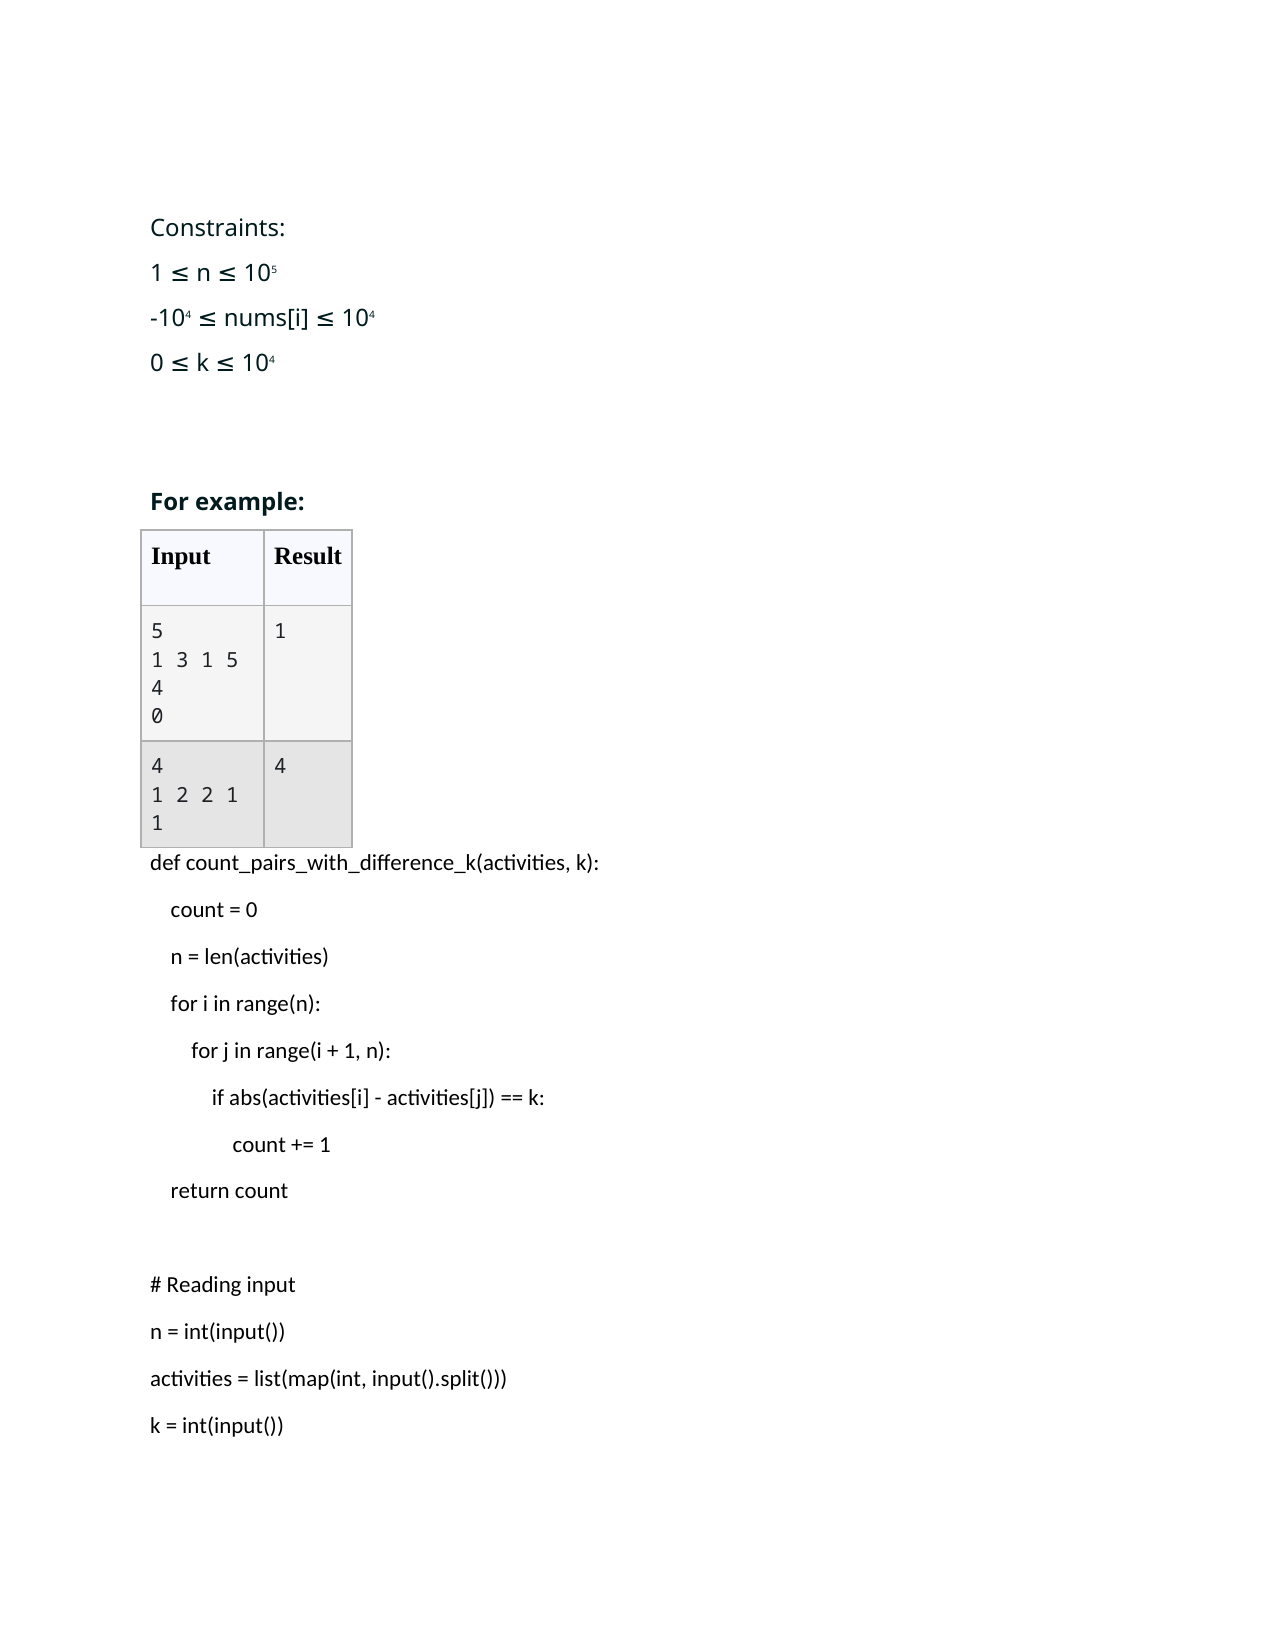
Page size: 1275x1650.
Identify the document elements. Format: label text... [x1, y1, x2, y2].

text n = int(input()) [150, 1317, 1125, 1345]
text 5 [150, 256, 1125, 288]
text activities = list(map(int, input().split())) [150, 1364, 1125, 1392]
text # Reading input [150, 1270, 1125, 1298]
text n = len(activities) [150, 942, 1125, 970]
table_header Result [265, 531, 351, 605]
table_cell 4 1 2 2 1 1 [142, 742, 263, 847]
text count = 0 [150, 895, 1125, 923]
text For example: [150, 484, 1125, 517]
table_cell 1 [265, 606, 351, 740]
text Constraints: [150, 211, 1125, 243]
text 4 [150, 346, 1125, 378]
text k = int(input()) [150, 1411, 1125, 1439]
table_cell 5 1 3 1 5 4 0 [142, 606, 263, 740]
table_cell 4 [265, 742, 351, 847]
text for j in range(i + 1, n): [150, 1036, 1125, 1064]
text count += 1 [150, 1130, 1125, 1158]
text def count_pairs_with_difference_k(activities, k): [150, 848, 1125, 876]
text if abs(activities[i] - activities[j]) == k: [150, 1083, 1125, 1111]
table_header Input [142, 531, 263, 605]
text for i in range(n): [150, 989, 1125, 1017]
text -1044 [150, 301, 1125, 333]
text return count [150, 1177, 1125, 1204]
